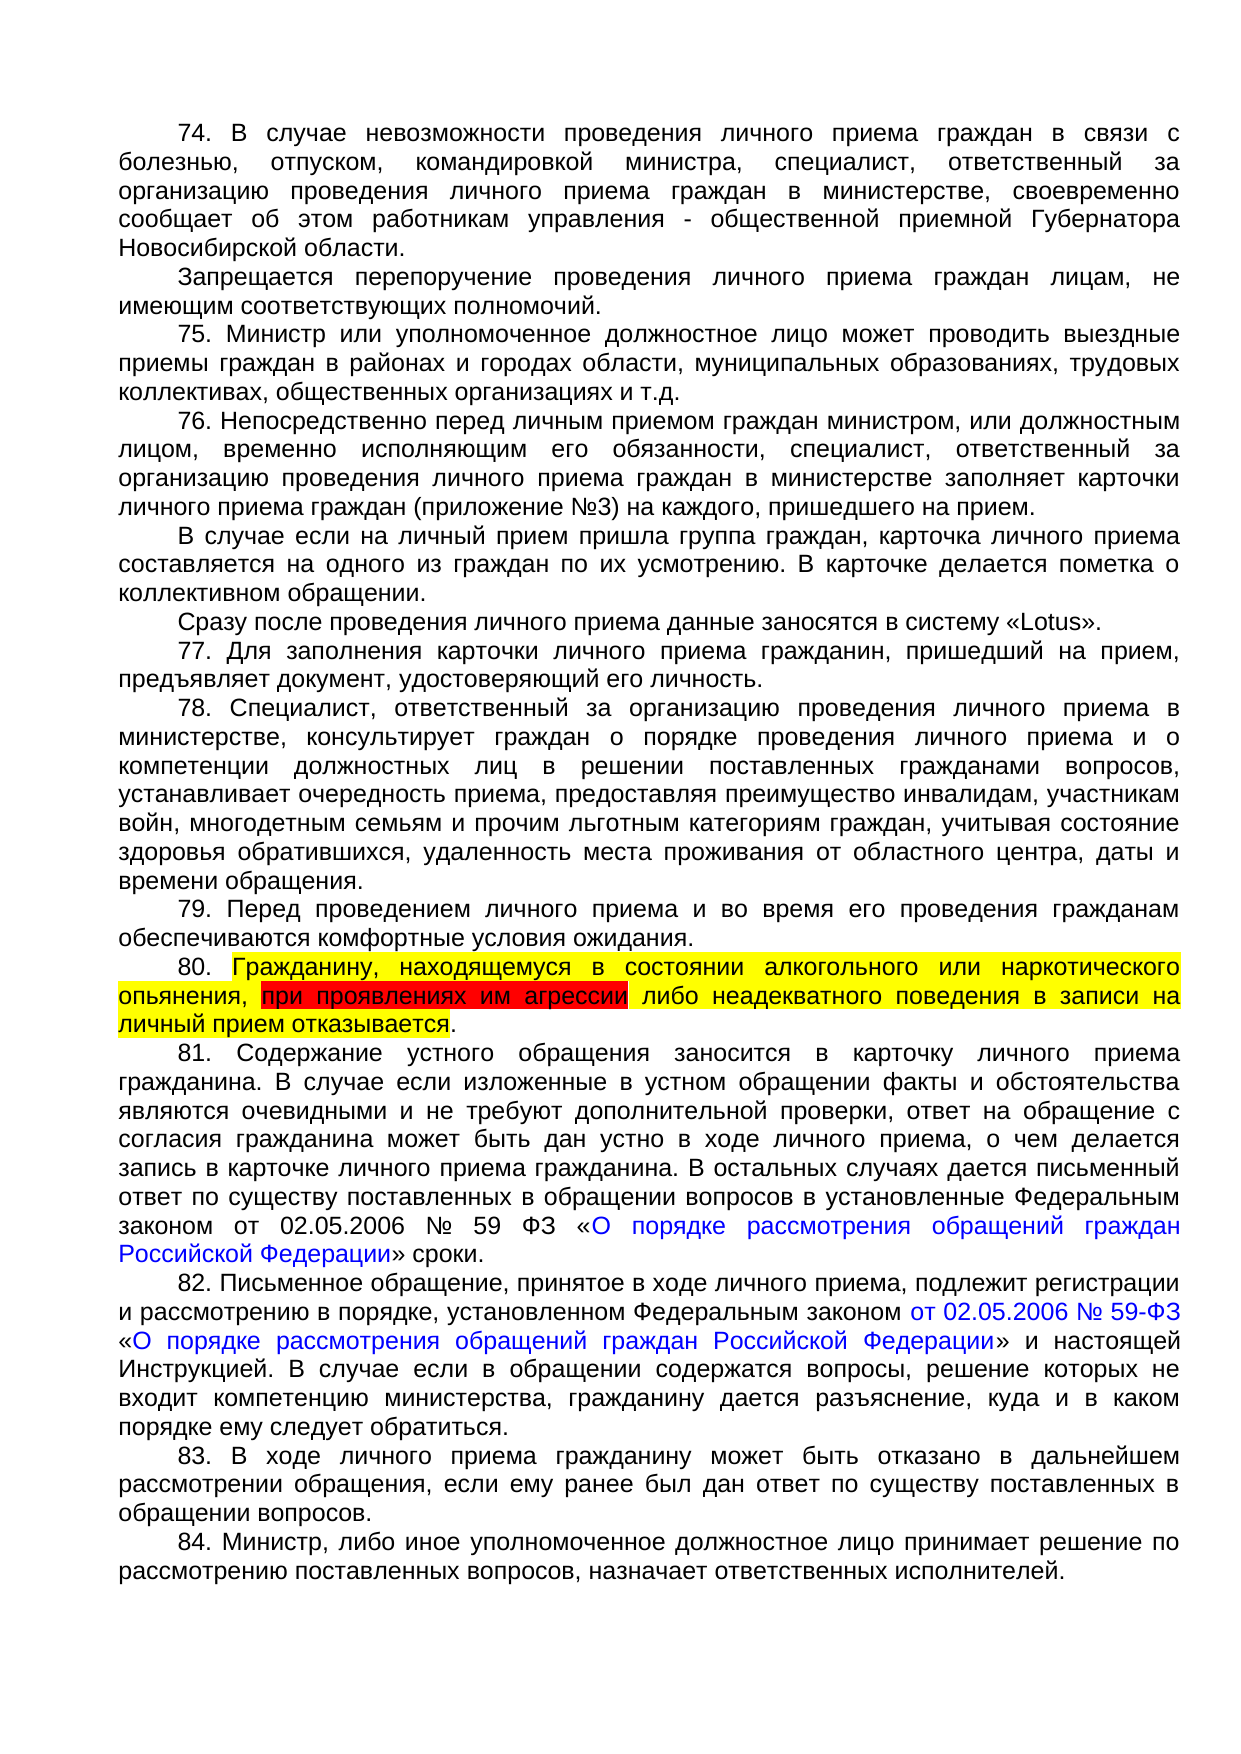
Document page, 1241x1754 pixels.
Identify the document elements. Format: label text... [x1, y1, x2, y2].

text 75. Министр или уполномоченное должностное лицо может проводить выездные приемы граждан в районах и городах области, муниципальных образованиях, трудовых коллективах, общественных организациях и т.д. [118, 319, 1181, 406]
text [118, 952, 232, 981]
text В случае если на личный прием пришла группа граждан, карточка личного приема составляется на одного из граждан по их усмотрению. В карточке делается пометка о коллективном обращении. [118, 521, 1181, 607]
text 80. Гражданину, находящемуся в состоянии алкогольного или наркотического опьянения, при проявлениях им агрессии либо неадекватного поведения в записи на личный прием отказывается. [450, 981, 1181, 1038]
text Сразу после проведения личного приема данные заносятся в систему «Lotus». [118, 607, 1181, 636]
text 77. Для заполнения карточки личного приема гражданин, пришедший на прием, предъявляет документ, удостоверяющий его личность. [118, 636, 1181, 693]
text 83. В ходе личного приема гражданину может быть отказано в дальнейшем рассмотрении обращения, если ему ранее был дан ответ по существу поставленных в обращении вопросов. [118, 1441, 1181, 1527]
text 74. В случае невозможности проведения личного приема граждан в связи с болезнью, отпуском, командировкой министра, специалист, ответственный за организацию проведения личного приема граждан в министерстве, своевременно сообщает об этом работникам управления - общественной приемной Губернатора Новосибирской области. [118, 118, 1181, 262]
text Запрещается перепоручение проведения личного приема граждан лицам, не имеющим соответствующих полномочий. [118, 262, 1181, 319]
text 84. Министр, либо иное уполномоченное должностное лицо принимает решение по рассмотрению поставленных вопросов, назначает ответственных исполнителей. [118, 1527, 1181, 1584]
text 81. Содержание устного обращения заносится в карточку личного приема гражданина. В случае если изложенные в устном обращении факты и обстоятельства являются очевидными и не требуют дополнительной проверки, ответ на обращение с согласия гражданина может быть дан устно в ходе личного приема, о чем делается запись в карточке личного приема гражданина. В остальных случаях дается письменный ответ по существу поставленных в обращении вопросов в установленные Федеральным законом от 02.05.2006 № 59 ФЗ «О порядке рассмотрения обращений граждан Российской Федерации» сроки. [118, 1038, 1181, 1268]
text 76. Непосредственно перед личным приемом граждан министром, или должностным лицом, временно исполняющим его обязанности, специалист, ответственный за организацию проведения личного приема граждан в министерстве заполняет карточки личного приема граждан (приложение №3) на каждого, пришедшего на прием. [118, 406, 1181, 521]
text 78. Специалист, ответственный за организацию проведения личного приема в министерстве, консультирует граждан о порядке проведения личного приема и о компетенции должностных лиц в решении поставленных гражданами вопросов, устанавливает очередность приема, предоставляя преимущество инвалидам, участникам войн, многодетным семьям и прочим льготным категориям граждан, учитывая состояние здоровья обратившихся, удаленность места проживания от областного центра, даты и времени обращения. [118, 693, 1181, 894]
text 82. Письменное обращение, принятое в ходе личного приема, подлежит регистрации и рассмотрению в порядке, установленном Федеральным законом от 02.05.2006 № 59-ФЗ «О порядке рассмотрения обращений граждан Российской Федерации» и настоящей Инструкцией. В случае если в обращении содержатся вопросы, решение которых не входит компетенцию министерства, гражданину дается разъяснение, куда и в каком порядке ему следует обратиться. [118, 1268, 1181, 1441]
text 79. Перед проведением личного приема и во время его проведения гражданам обеспечиваются комфортные условия ожидания. [118, 894, 1181, 952]
